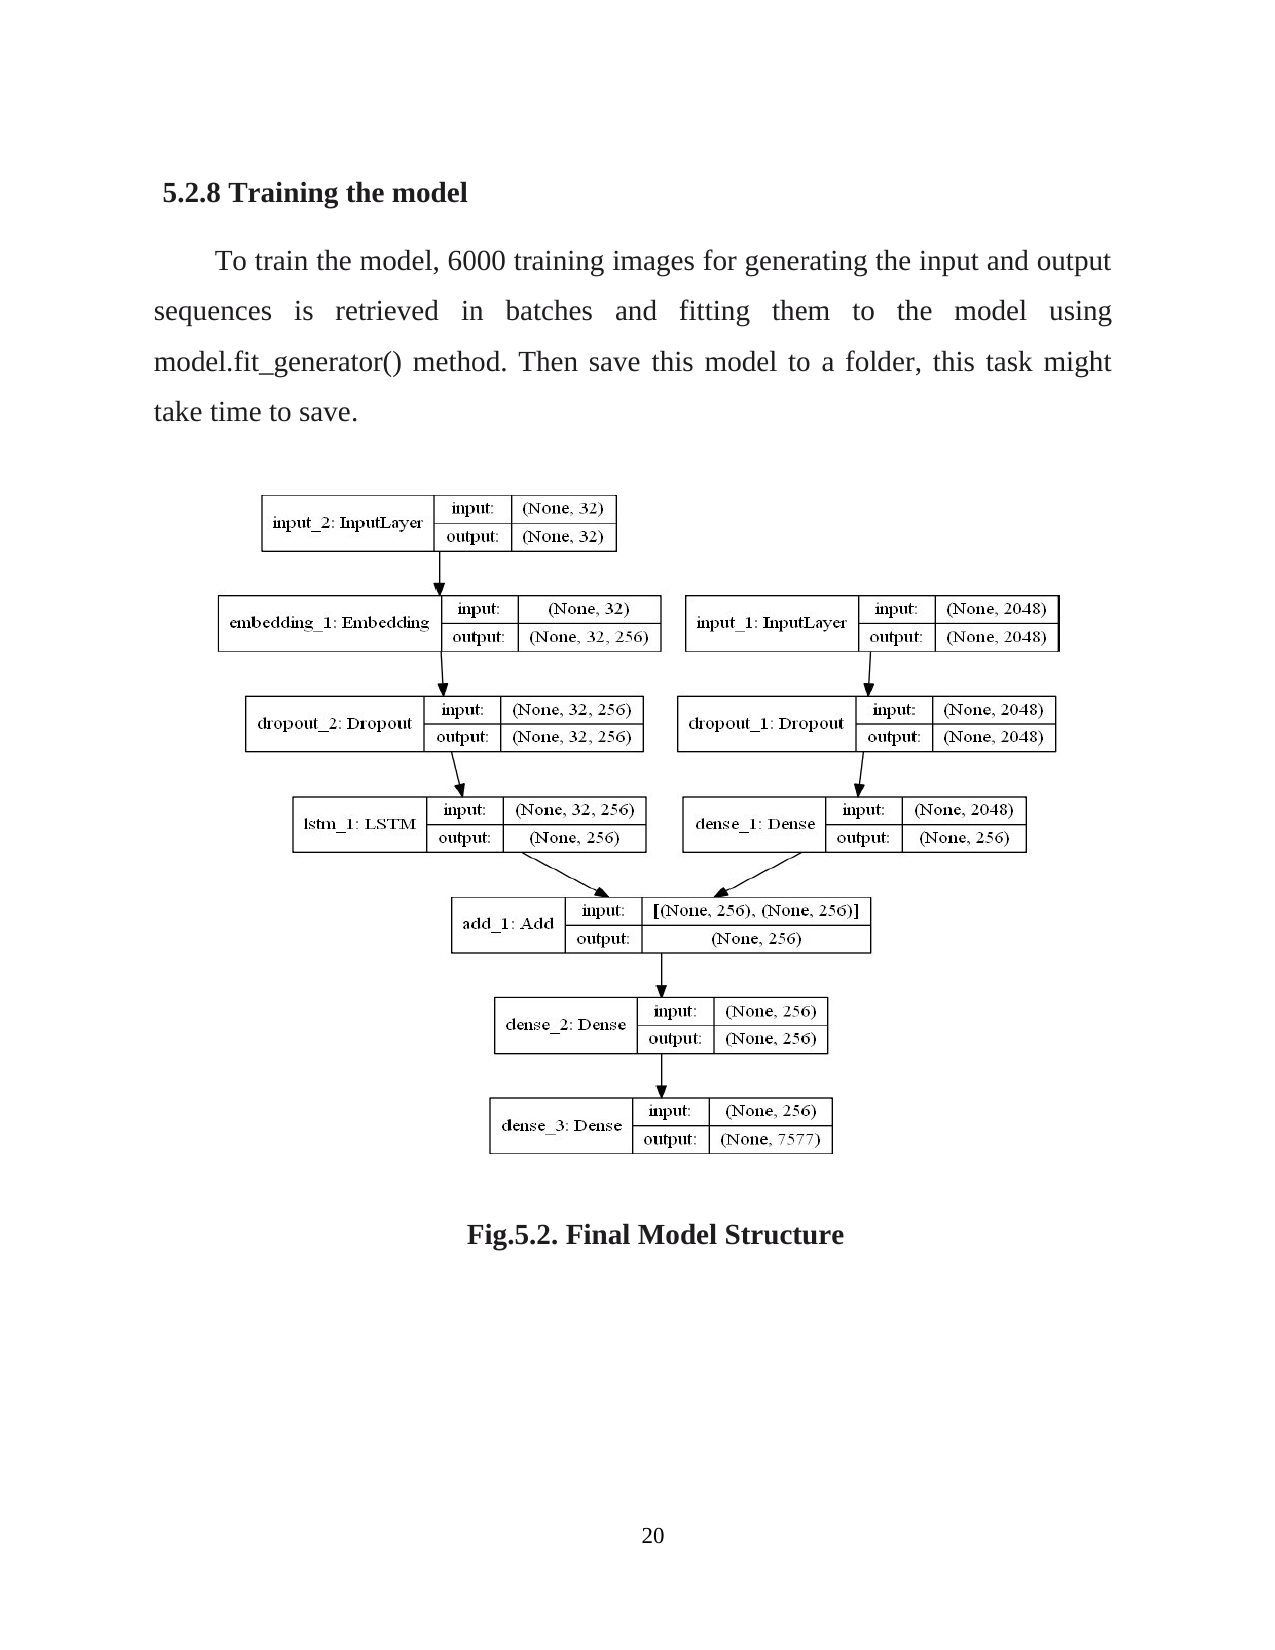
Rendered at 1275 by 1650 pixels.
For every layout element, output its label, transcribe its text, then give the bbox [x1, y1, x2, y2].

subtitle Fig.5.2. Final Model Structure [272, 1217, 1038, 1251]
text To train the model, 6000 training images for generating the input and output sequences is retrieved in batches and fitting them to the model using model.fit_generator() method. Then save this model to a folder, this task might take time to save. [154, 243, 1112, 427]
picture [217, 495, 1060, 1154]
subtitle 5.2.8 Training the model [126, 175, 1254, 209]
